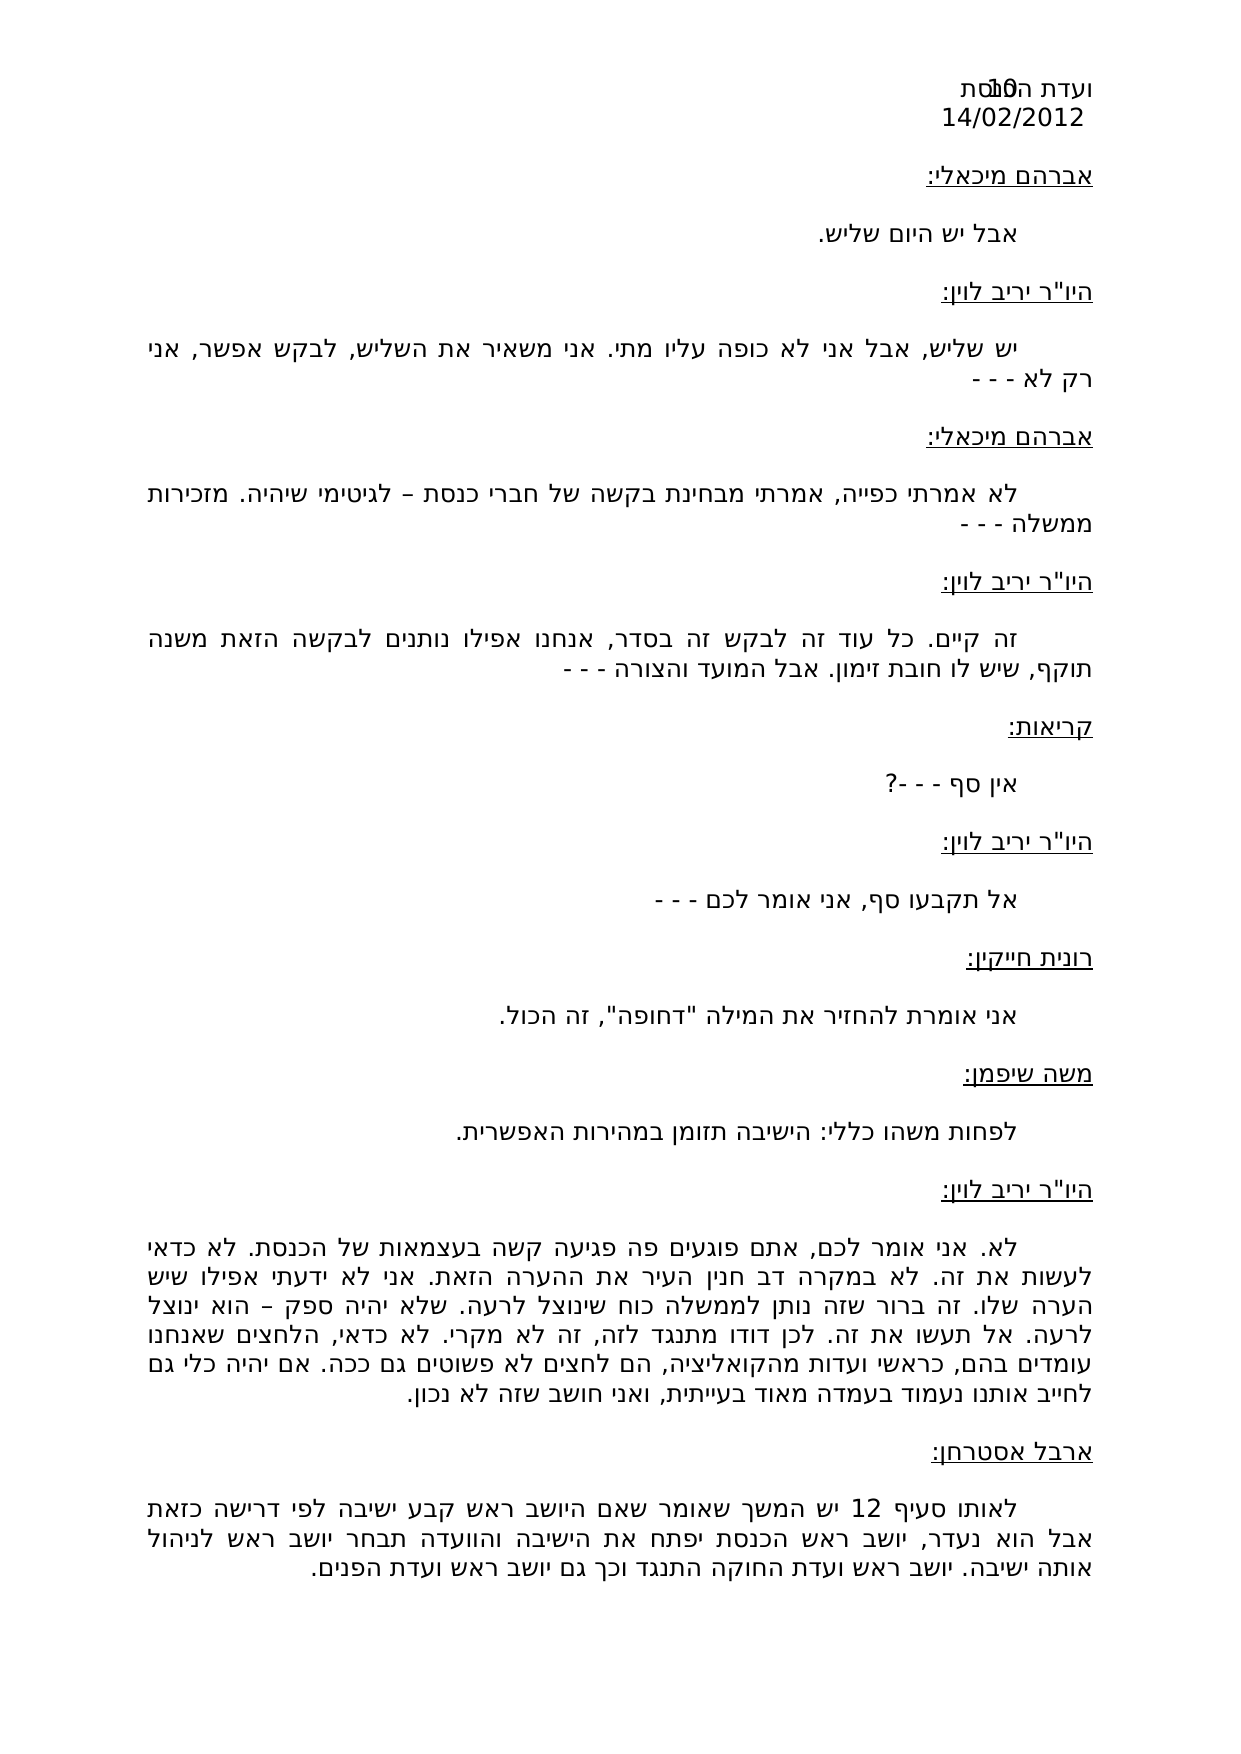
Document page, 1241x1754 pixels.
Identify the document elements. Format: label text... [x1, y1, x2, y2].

text לא אמרתי כפייה, אמרתי מבחינת בקשה של חברי כנסת – לגיטימי שיהיה. מזכירות ממשלה - - - [147, 480, 1093, 538]
text ארבל אסטרחן: [147, 1437, 1093, 1466]
text אברהם מיכאלי: [147, 161, 1093, 190]
text היו"ר יריב לוין: [147, 828, 1093, 857]
text זה קיים. כל עוד זה לבקש זה בסדר, אנחנו אפילו נותנים לבקשה הזאת משנה תוקף, שיש לו חובת זימון. אבל המועד והצורה - - - [147, 625, 1093, 683]
text אברהם מיכאלי: [147, 422, 1093, 451]
text אני אומרת להחזיר את המילה "דחופה", זה הכול. [147, 1001, 1093, 1031]
text היו"ר יריב לוין: [147, 1175, 1093, 1204]
text יש שליש, אבל אני לא כופה עליו מתי. אני משאיר את השליש, לבקש אפשר, אני רק לא - - - [147, 335, 1093, 393]
text אין סף - - -? [147, 770, 1093, 799]
text לא. אני אומר לכם, אתם פוגעים פה פגיעה קשה בעצמאות של הכנסת. לא כדאי לעשות את זה. לא במקרה חנין העיר את ההערה הזאת. אני לא ידעתי אפילו שיש הערה שלו. זה ברור שזה נותן לממשלה כוח שינוצל לרעה. שלא יהיה ספק – הוא ינוצל לרעה. אל תעשו את זה. לכן דודו מתנגד לזה, זה לא מקרי. לא כדאי, הלחצים שאנחנו עומדים בהם, כראשי ועדות מהקואליציה, הם לחצים לא פשוטים גם ככה. אם יהיה כלי גם לחייב אותנו נעמוד בעמדה מאוד בעייתית, ואני חושב שזה לא נכון. [147, 1233, 1093, 1408]
text לפחות משהו כללי: הישיבה תזומן במהירות האפשרית. [147, 1117, 1093, 1146]
text אבל יש היום שליש. [147, 219, 1093, 248]
text משה שיפמן: [147, 1059, 1093, 1088]
text היו"ר יריב לוין: [147, 277, 1093, 306]
text היו"ר יריב לוין: [147, 567, 1093, 596]
text קריאות: [147, 712, 1093, 741]
text לאותו סעיף 12 יש המשך שאומר שאם היושב ראש קבע ישיבה לפי דרישה כזאת אבל הוא נעדר, יושב ראש הכנסת יפתח את הישיבה והוועדה תבחר יושב ראש לניהול אותה ישיבה. יושב ראש ועדת החוקה התנגד וכך גם יושב ראש ועדת הפנים. [147, 1495, 1093, 1582]
text אל תקבעו סף, אני אומר לכם - - - [147, 886, 1093, 915]
text רונית חייקין: [147, 943, 1093, 973]
